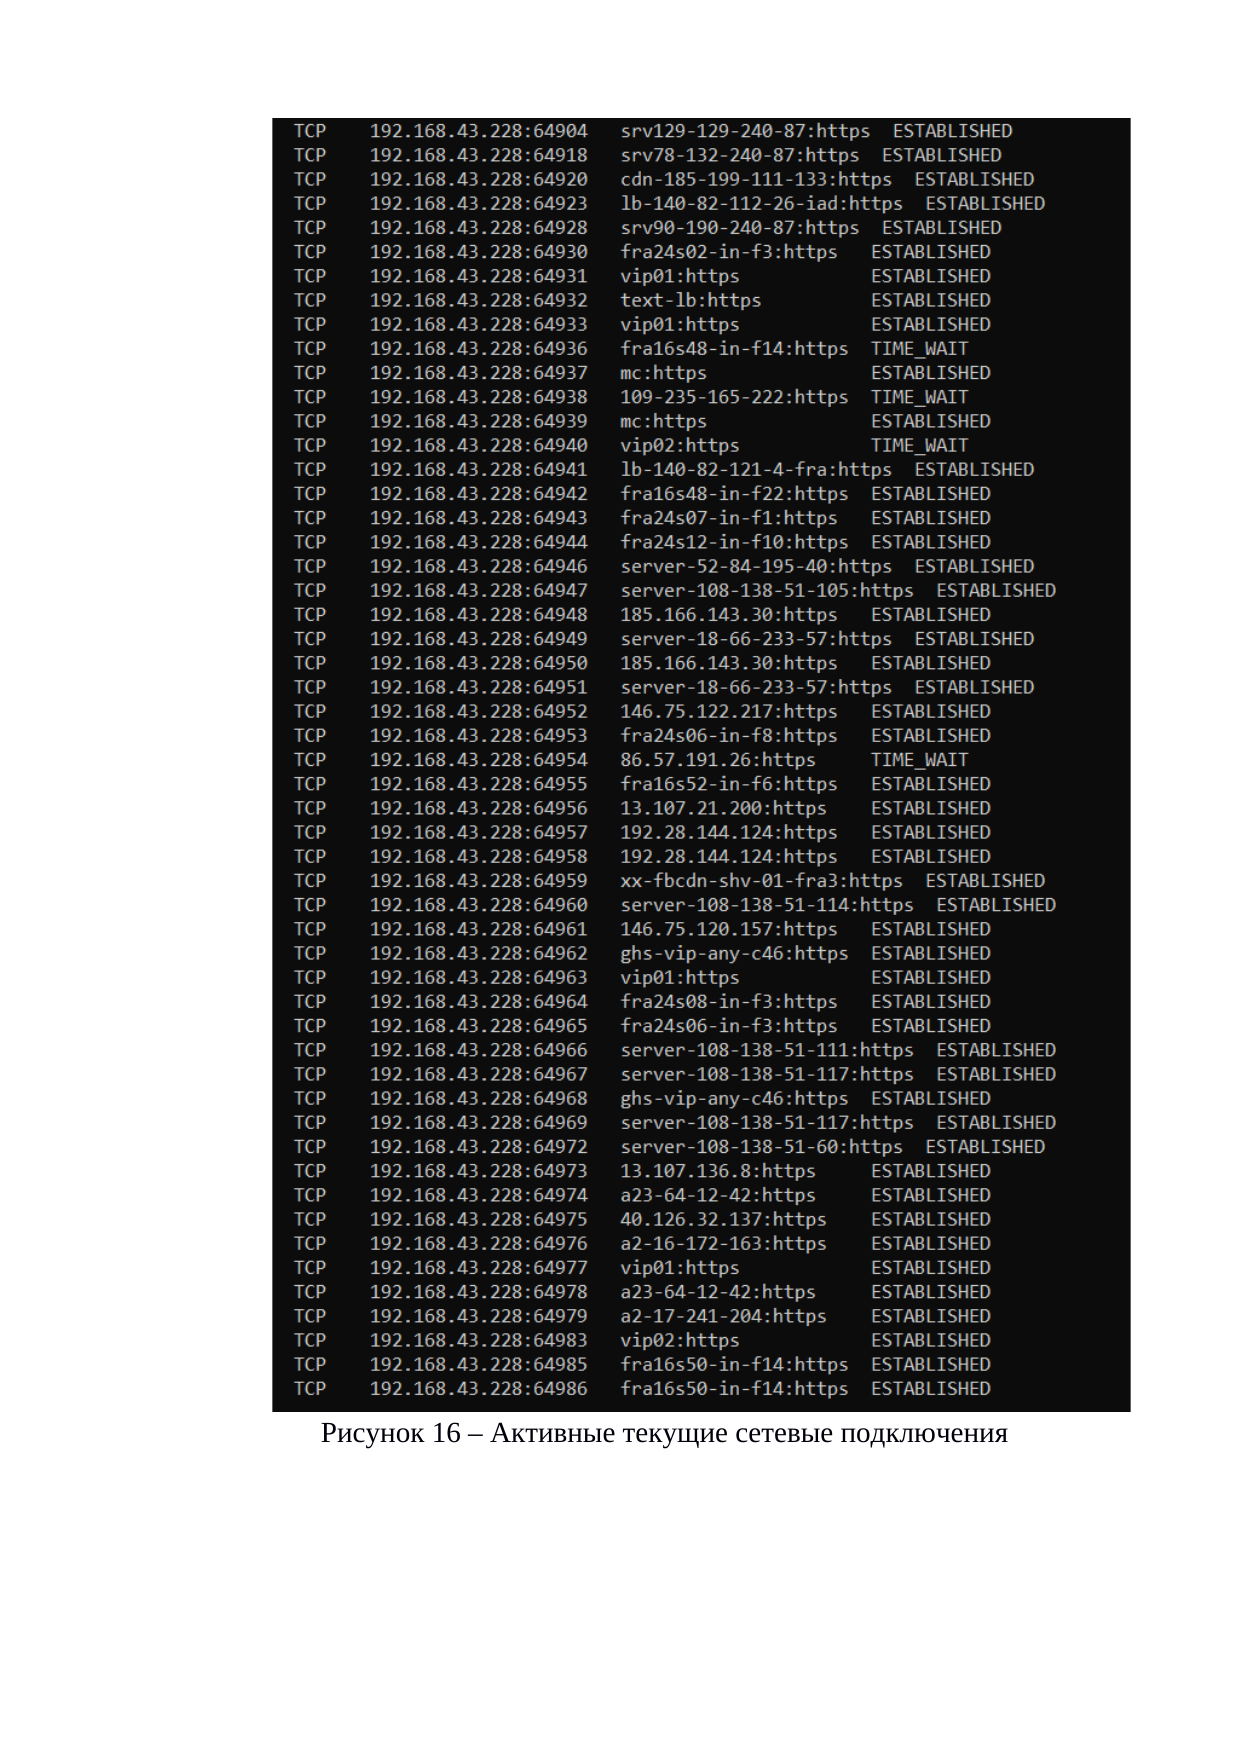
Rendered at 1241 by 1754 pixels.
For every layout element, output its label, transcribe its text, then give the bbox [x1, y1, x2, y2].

picture [272, 118, 1131, 1412]
